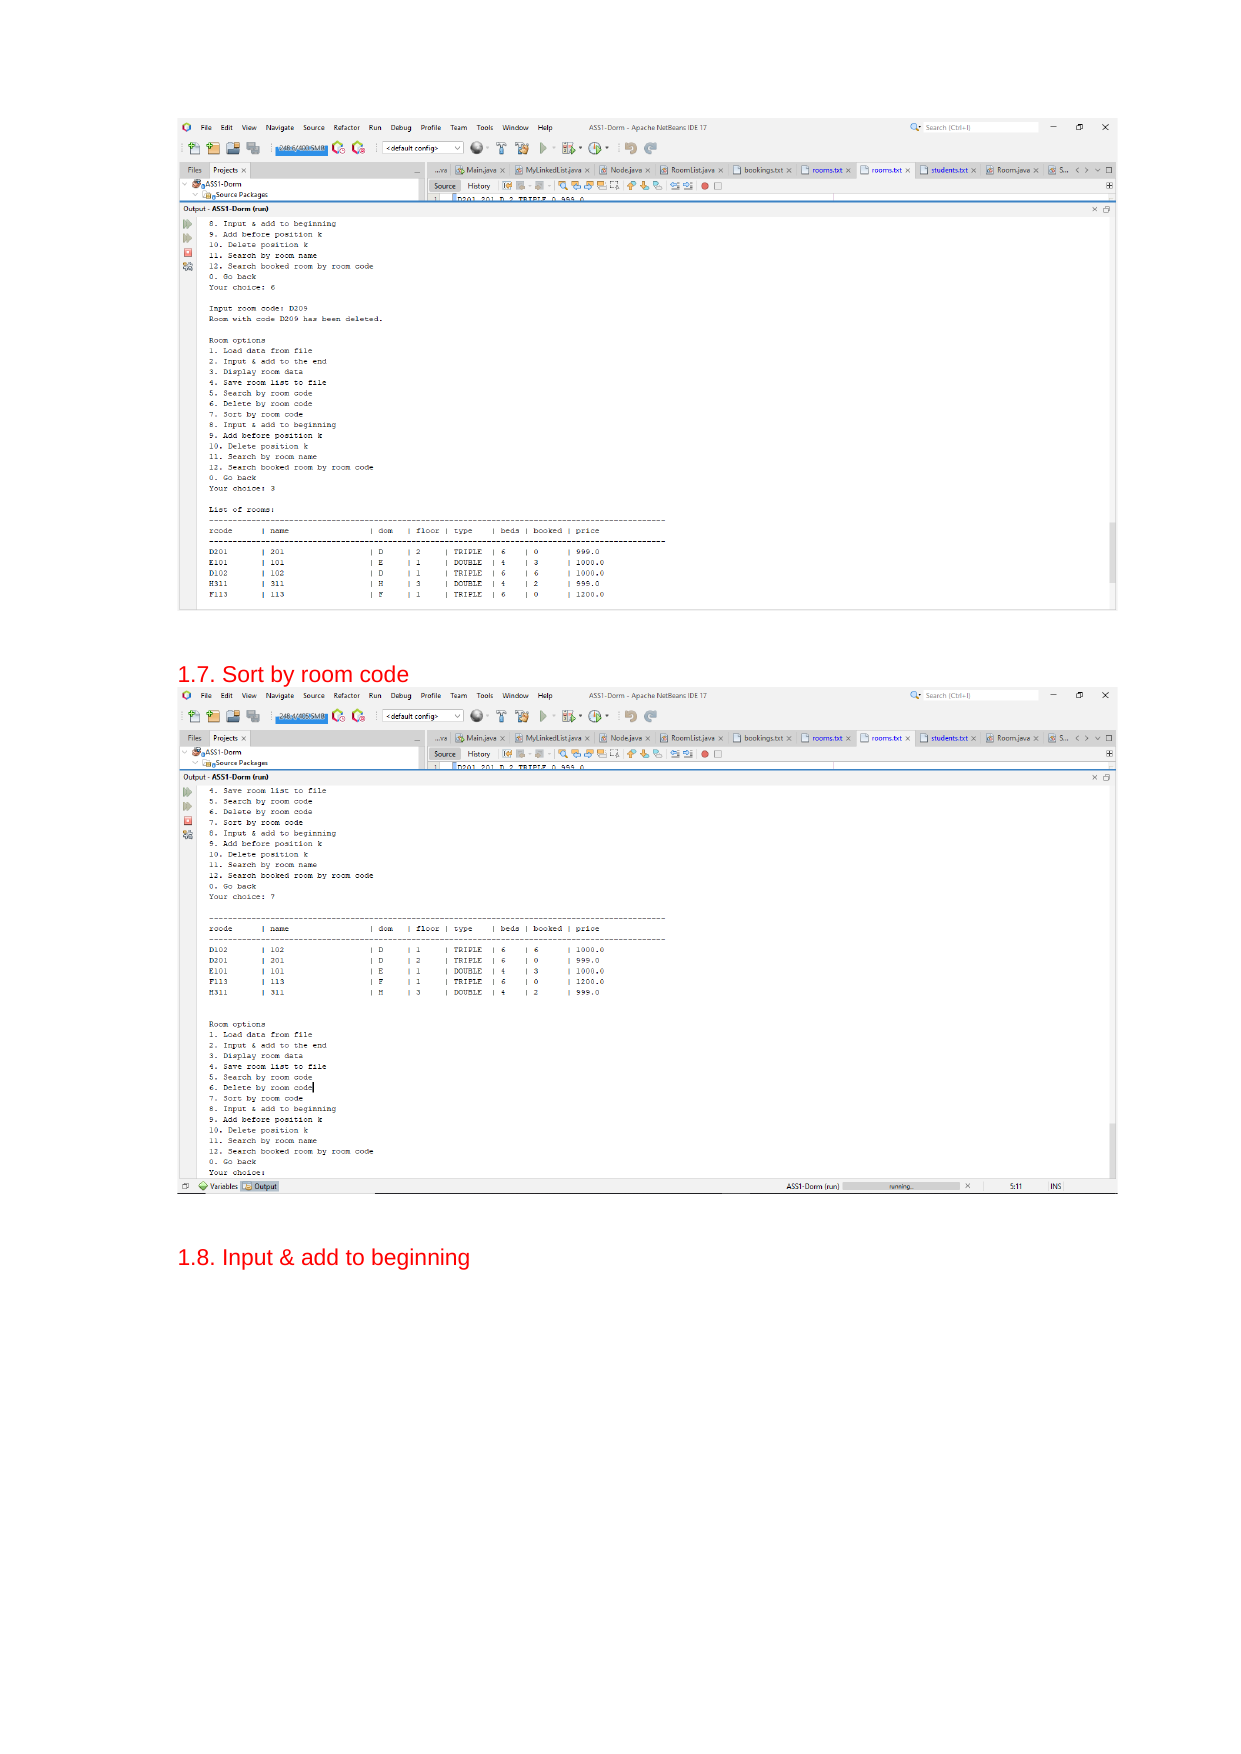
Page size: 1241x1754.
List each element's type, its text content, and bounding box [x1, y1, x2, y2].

picture [177, 687, 1118, 1194]
text 1.7. Sort by room code [177, 661, 1152, 687]
text 1.8. Input & add to beginning [177, 1244, 1152, 1270]
picture [177, 118, 1118, 611]
